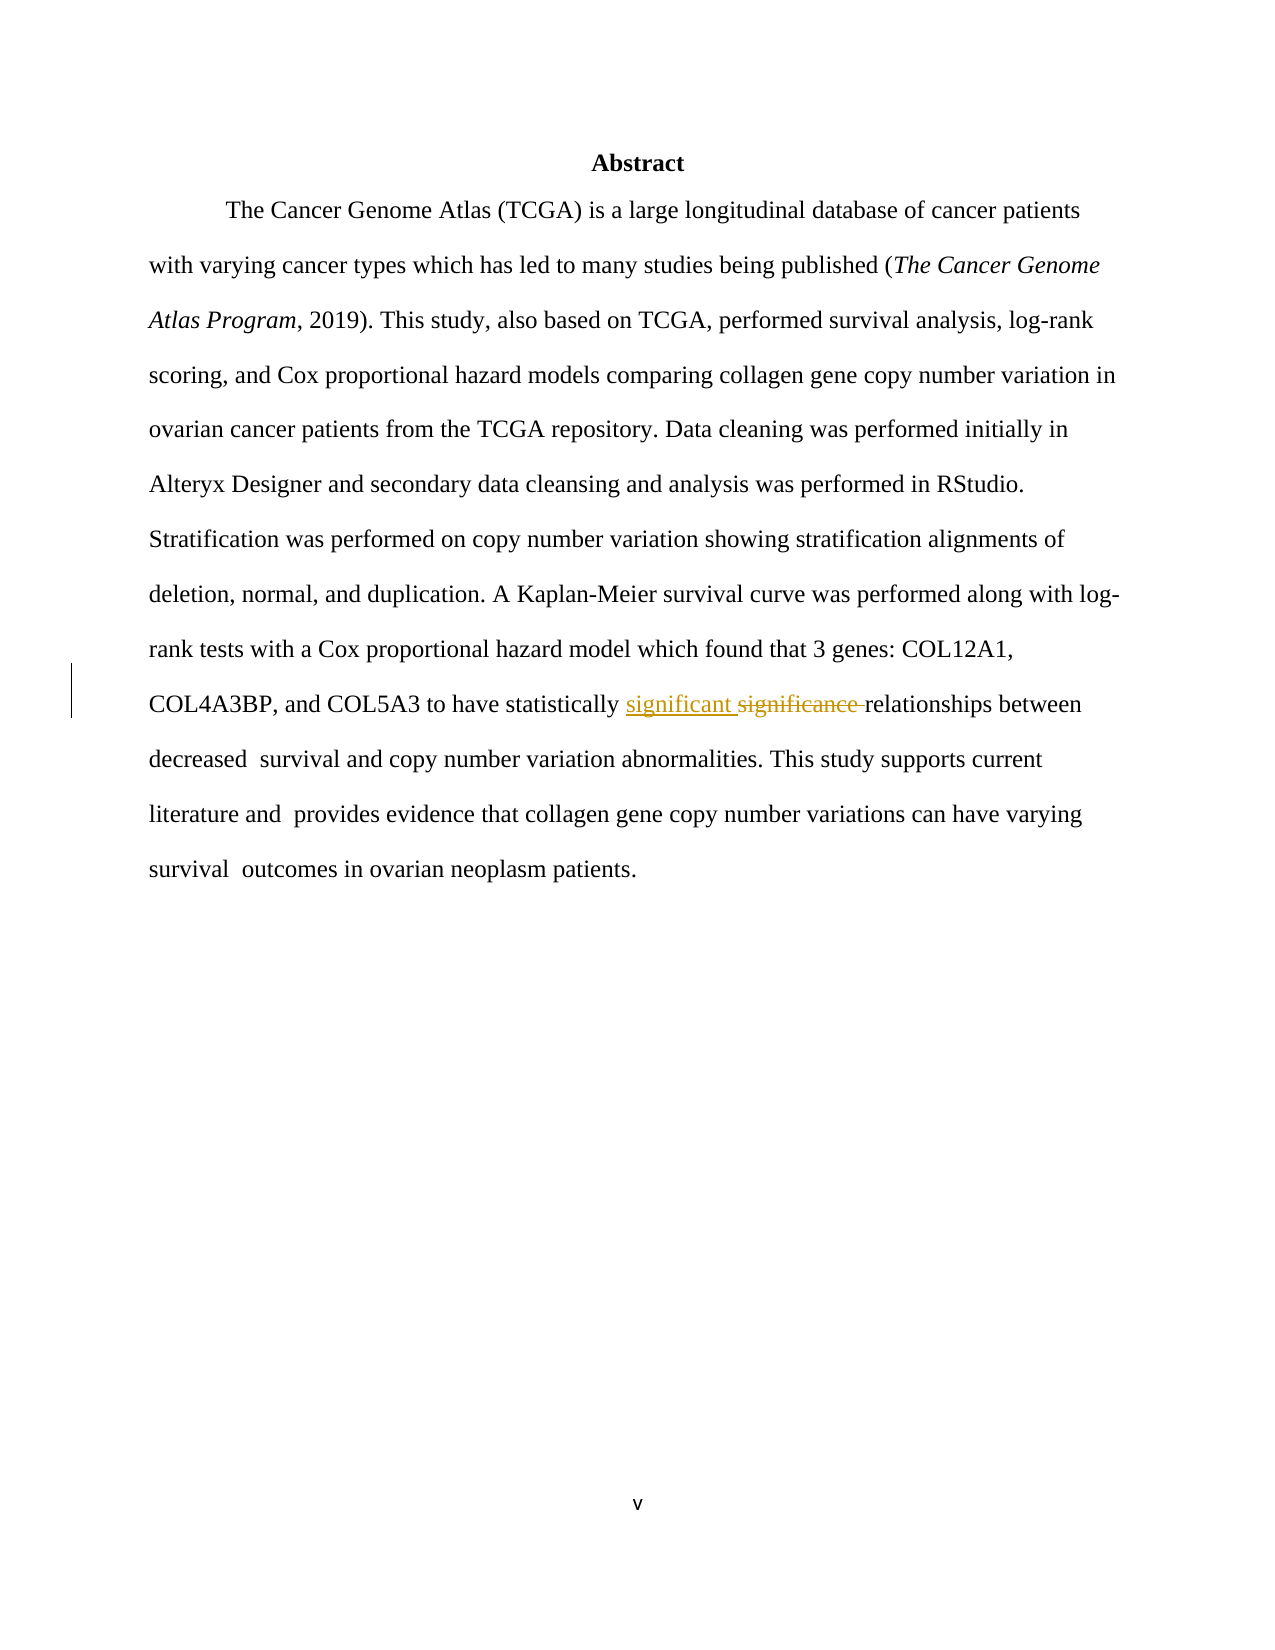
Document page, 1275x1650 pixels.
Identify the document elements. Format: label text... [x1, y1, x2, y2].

text v [86, 1488, 643, 1516]
text Abstract [86, 148, 684, 177]
text The Cancer Genome Atlas (TCGA) is a large longitudinal database of cancer patients with varying cancer types which has led to many studies being published (The Cancer Genome Atlas Program, 2019). This study, also based on TCGA, performed survival analysis, log-rank scoring, and Cox proportional hazard models comparing collagen gene copy number variation in ovarian cancer patients from the TCGA repository. Data cleaning was performed initially in Alteryx Designer and secondary data cleansing and analysis was performed in RStudio. Stratification was performed on copy number variation showing stratification alignments of deletion, normal, and duplication. A Kaplan-Meier survival curve was performed along with log-rank tests with a Cox proportional hazard model which found that 3 genes: COL12A1, COL4A3BP, and COL5A3 to have statistically relationships between decreased survival and copy number variation abnormalities. This study supports current literature and provides evidence that collagen gene copy number variations can have varying survival outcomes in ovarian neoplasm patients. [149, 195, 1124, 882]
